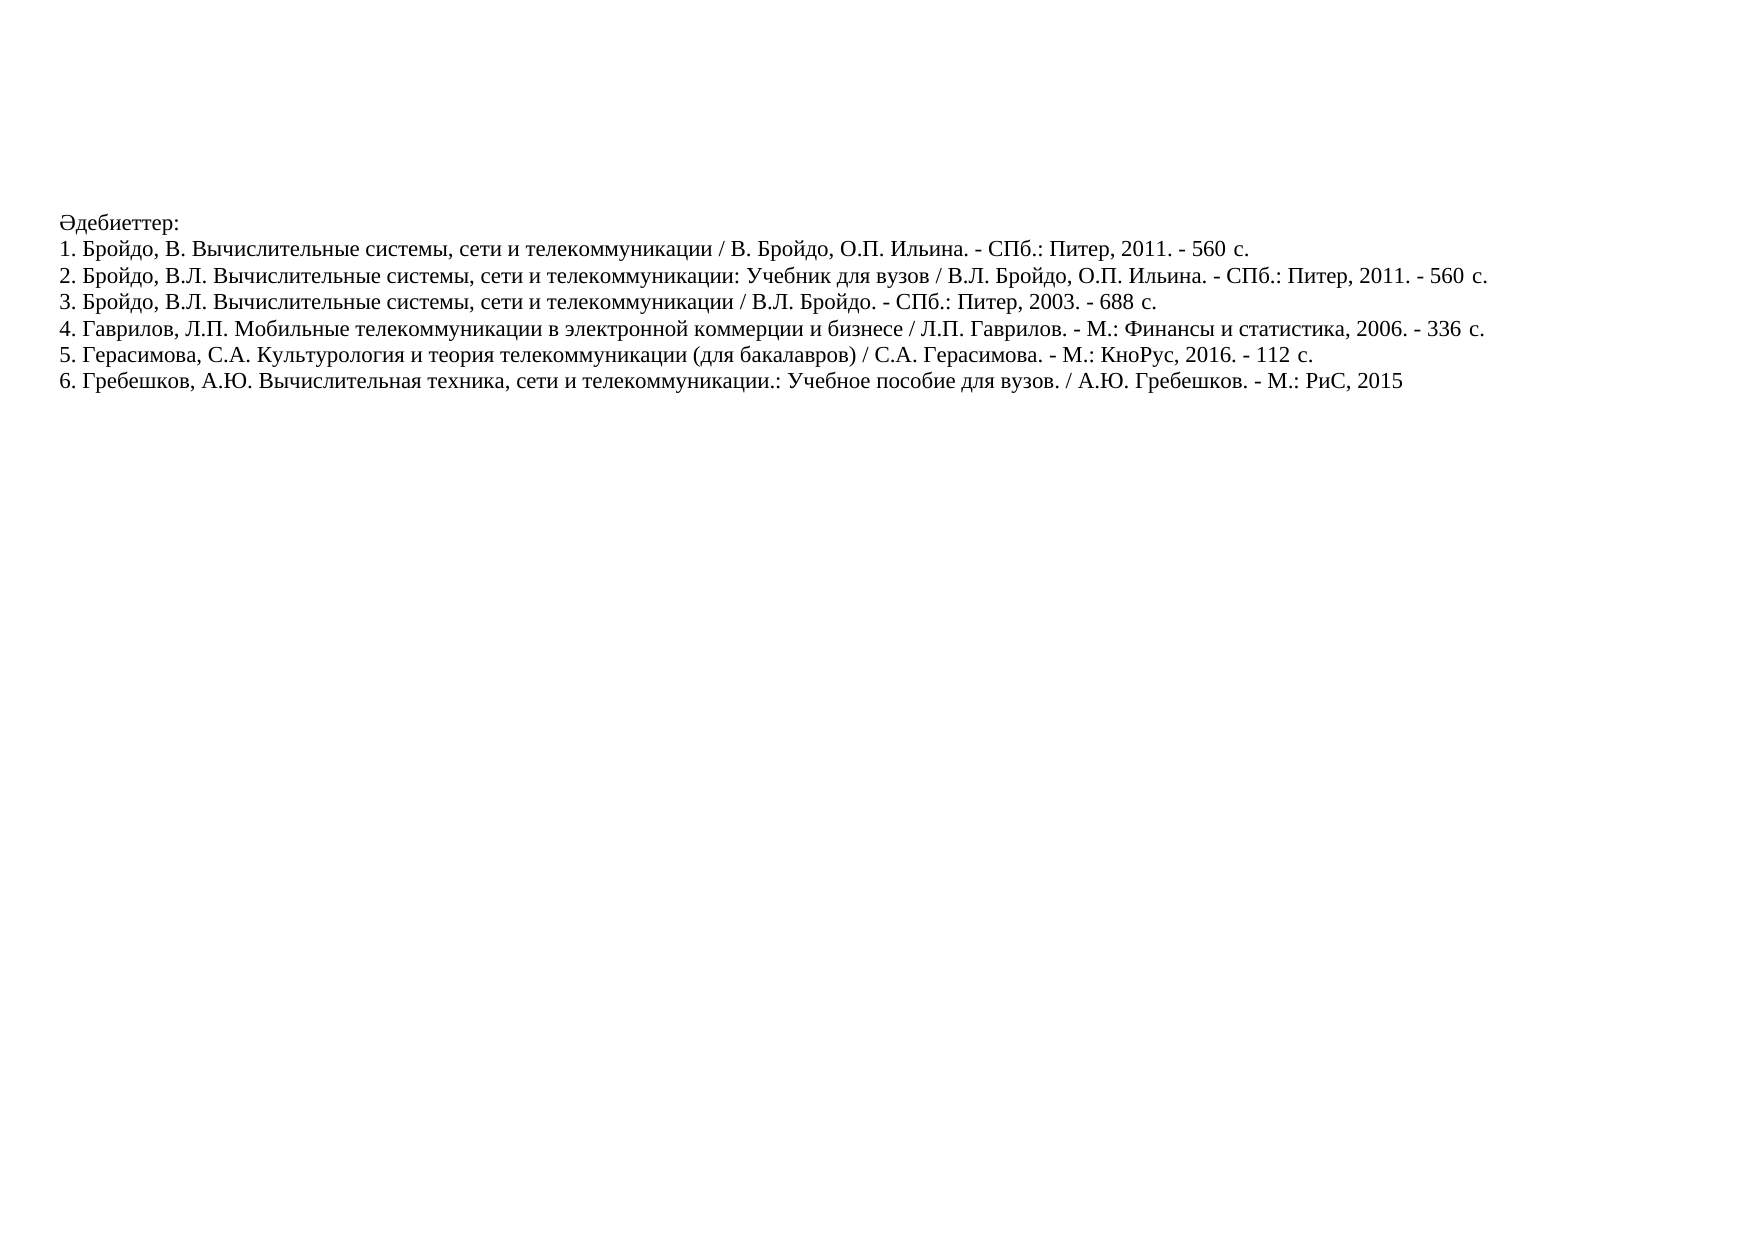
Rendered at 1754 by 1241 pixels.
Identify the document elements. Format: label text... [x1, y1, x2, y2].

text Әдебиеттер: [59, 209, 1695, 236]
text 1. Бройдо, В. Вычислительные системы, сети и телекоммуникации / В. Бройдо, О.П. Ильина. - СПб.: Питер, 2011. - 560 c. 2. Бройдо, В.Л. Вычислительные системы, сети и телекоммуникации: Учебник для вузов / В.Л. Бройдо, О.П. Ильина. - СПб.: Питер, 2011. - 560 c. 3. Бройдо, В.Л. Вычислительные системы, сети и телекоммуникации / В.Л. Бройдо. - СПб.: Питер, 2003. - 688 c. 4. Гаврилов, Л.П. Мобильные телекоммуникации в электронной коммерции и бизнесе / Л.П. Гаврилов. - М.: Финансы и статистика, 2006. - 336 c. 5. Герасимова, С.А. Культурология и теория телекоммуникации (для бакалавров) / С.А. Герасимова. - М.: КноРус, 2016. - 112 c. 6. Гребешков, А.Ю. Вычислительная техника, сети и телекоммуникации.: Учебное пособие для вузов. / А.Ю. Гребешков. - М.: РиС, 2015 [59, 236, 1695, 394]
